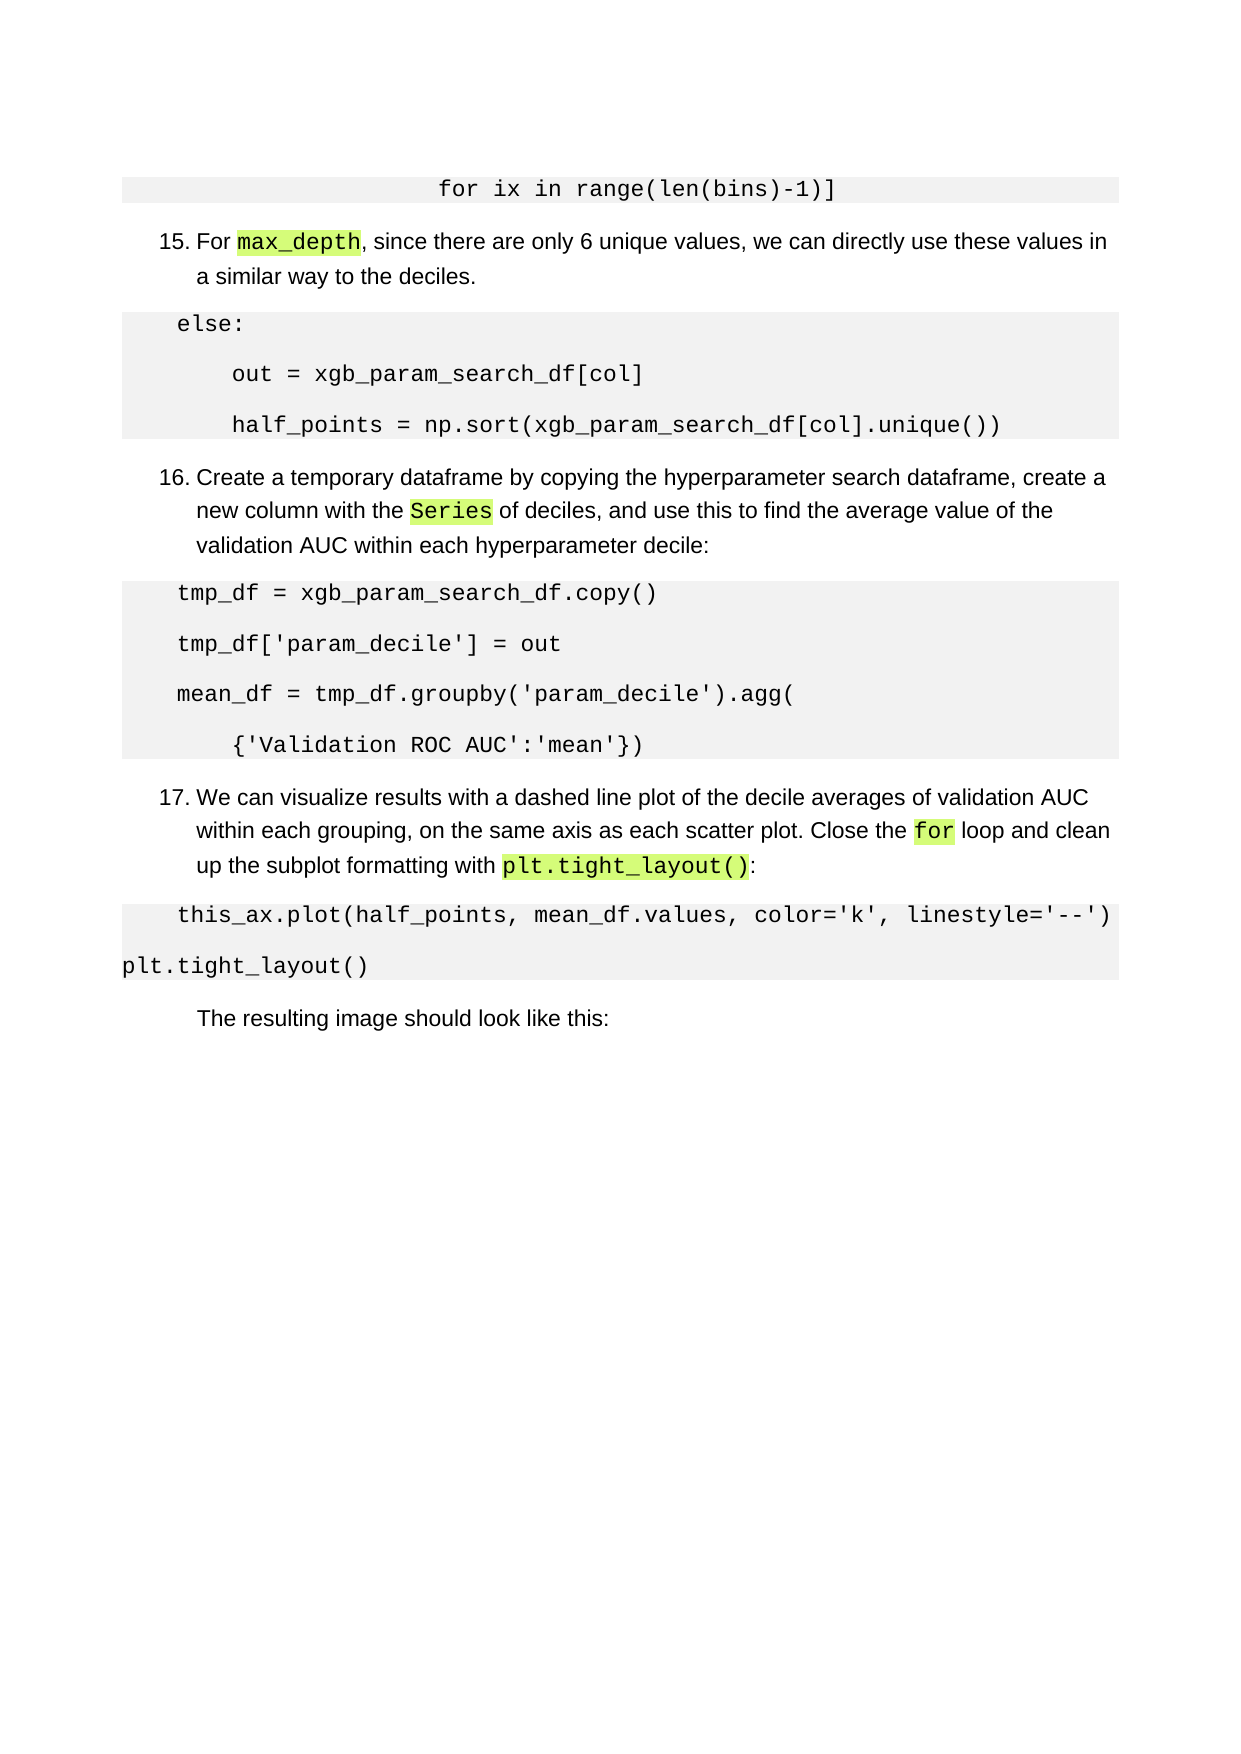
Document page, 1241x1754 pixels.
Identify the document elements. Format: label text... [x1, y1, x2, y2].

text this_ax.plot(half_points, mean_df.values, color='k', linestyle='--') [122, 904, 1119, 930]
text Create a temporary dataframe by copying the hyperparameter search dataframe, create a new column with the Series of deciles, and use this to find the average value of the validation AUC within each hyperparameter decile: [159, 464, 1119, 558]
text else: [122, 312, 1119, 338]
text For max_depth, since there are only 6 unique values, we can directly use these values in a similar way to the deciles. [159, 228, 1119, 289]
text {'Validation ROC AUC':'mean'}) [122, 733, 1119, 759]
text for ix in range(len(bins)-1)] [122, 177, 1119, 203]
text plt.tight_layout() [122, 954, 1119, 980]
text out = xgb_param_search_df[col] [122, 363, 1119, 389]
text half_points = np.sort(xgb_param_search_df[col].unique()) [122, 413, 1119, 439]
text tmp_df['param_decile'] = out [122, 632, 1119, 658]
text tmp_df = xgb_param_search_df.copy() [122, 581, 1119, 607]
text We can visualize results with a dashed line plot of the decile averages of validation AUC within each grouping, on the same axis as each scatter plot. Close the for loop and clean up the subplot formatting with plt.tight_layout(): [159, 784, 1119, 880]
text The resulting image should look like this: [197, 1005, 1119, 1031]
text mean_df = tmp_df.groupby('param_decile').agg( [122, 683, 1119, 709]
